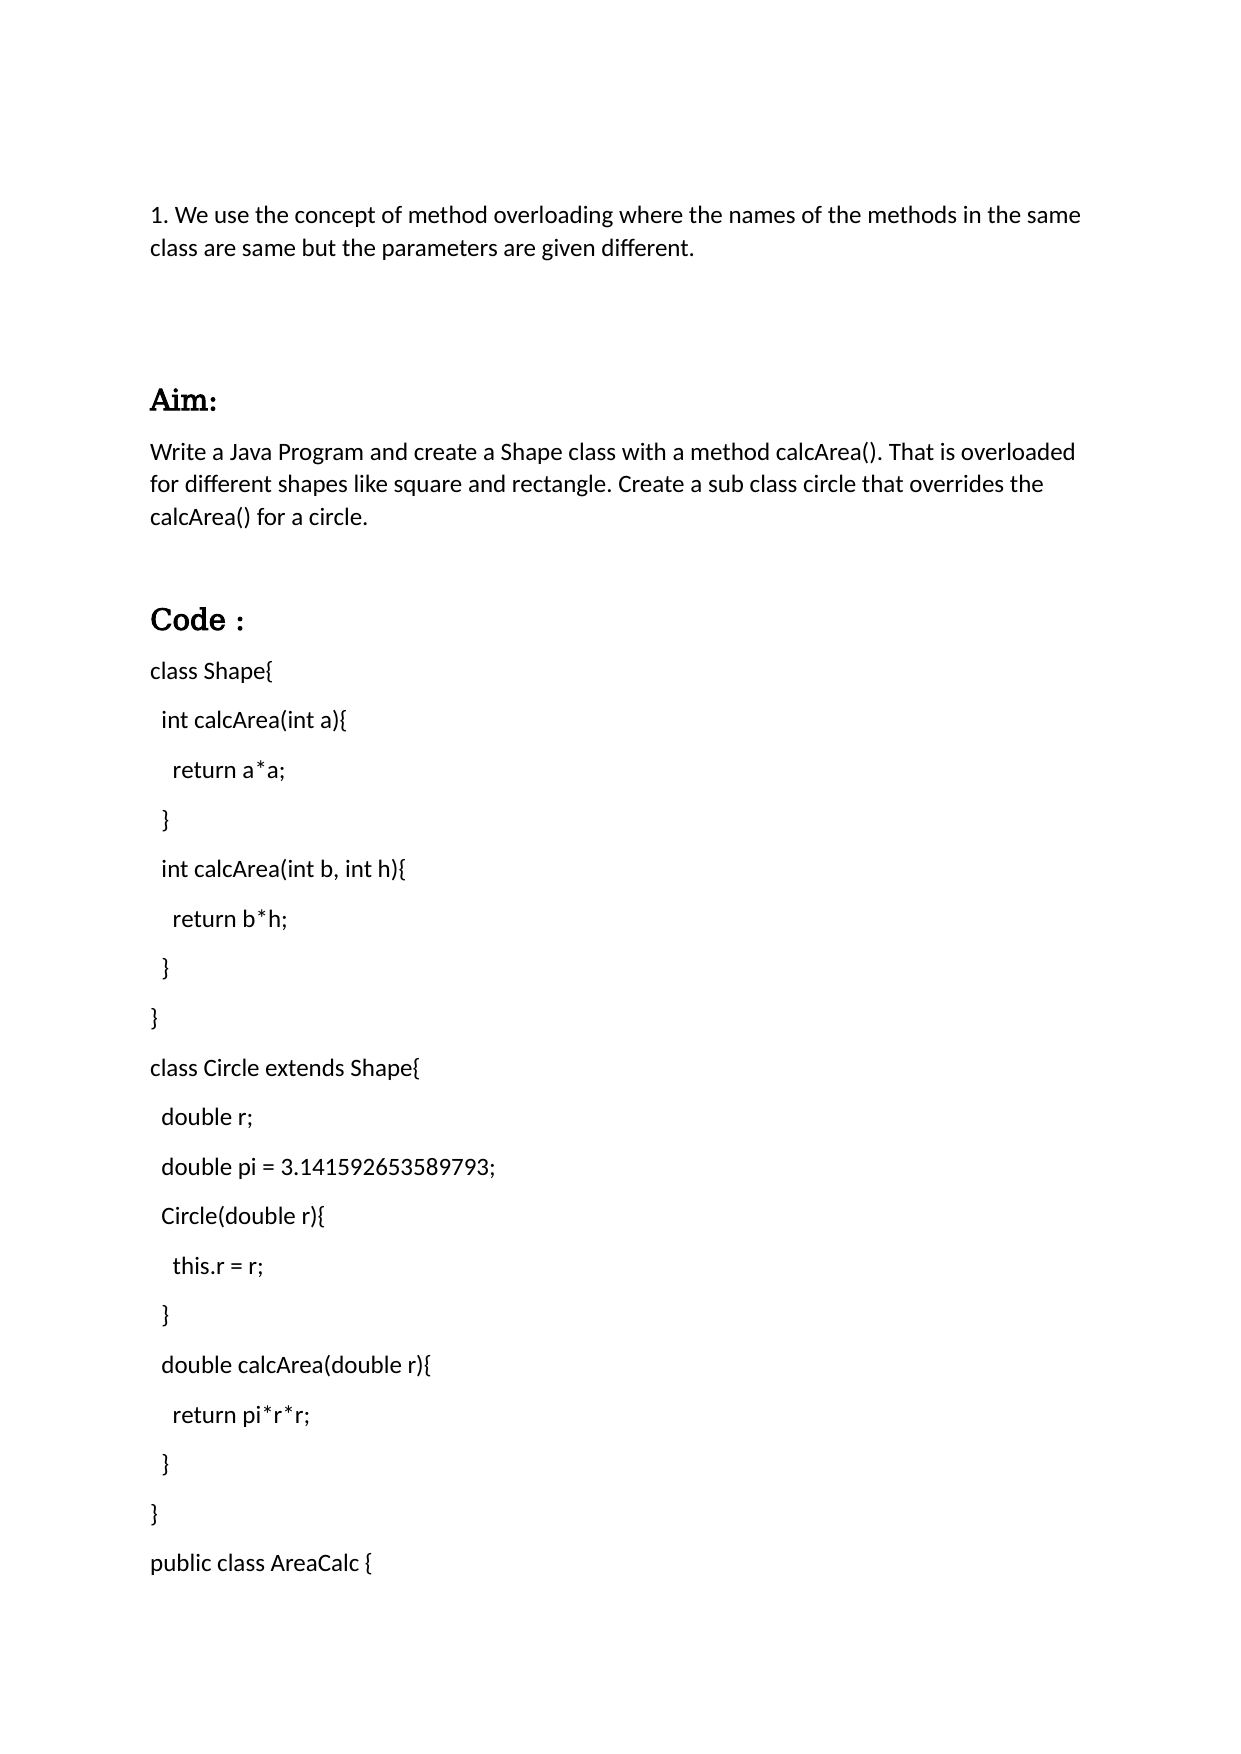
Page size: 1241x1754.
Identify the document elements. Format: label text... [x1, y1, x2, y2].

text this.r = r; [150, 1250, 1090, 1281]
text return b*h; [150, 903, 1090, 933]
text int calcArea(int b, int h){ [150, 853, 1090, 884]
text double calcArea(double r){ [150, 1349, 1090, 1380]
text } [150, 1448, 1090, 1479]
text } [150, 953, 1090, 983]
text class Shape{ [150, 655, 1090, 686]
text Circle(double r){ [150, 1201, 1090, 1231]
text } [150, 1002, 1090, 1033]
text double r; [150, 1101, 1090, 1132]
text } [150, 1498, 1090, 1528]
text int calcArea(int a){ [150, 705, 1090, 735]
text } [150, 1300, 1090, 1330]
text } [150, 804, 1090, 834]
text return a*a; [150, 754, 1090, 785]
text 1. We use the concept of method overloading where the names of the methods in the same class are same but the parameters are given different. [150, 199, 1090, 263]
text Code : [150, 601, 1090, 636]
text double pi = 3.141592653589793; [150, 1151, 1090, 1181]
text public class AreaCalc { [150, 1548, 1090, 1578]
text Write a Java Program and create a Shape class with a method calcArea(). That is overloaded for different shapes like square and rectangle. Create a sub class circle that overrides the calcArea() for a circle. [150, 436, 1090, 532]
text class Circle extends Shape{ [150, 1052, 1090, 1082]
text Aim: [150, 381, 1090, 416]
text return pi*r*r; [150, 1399, 1090, 1429]
